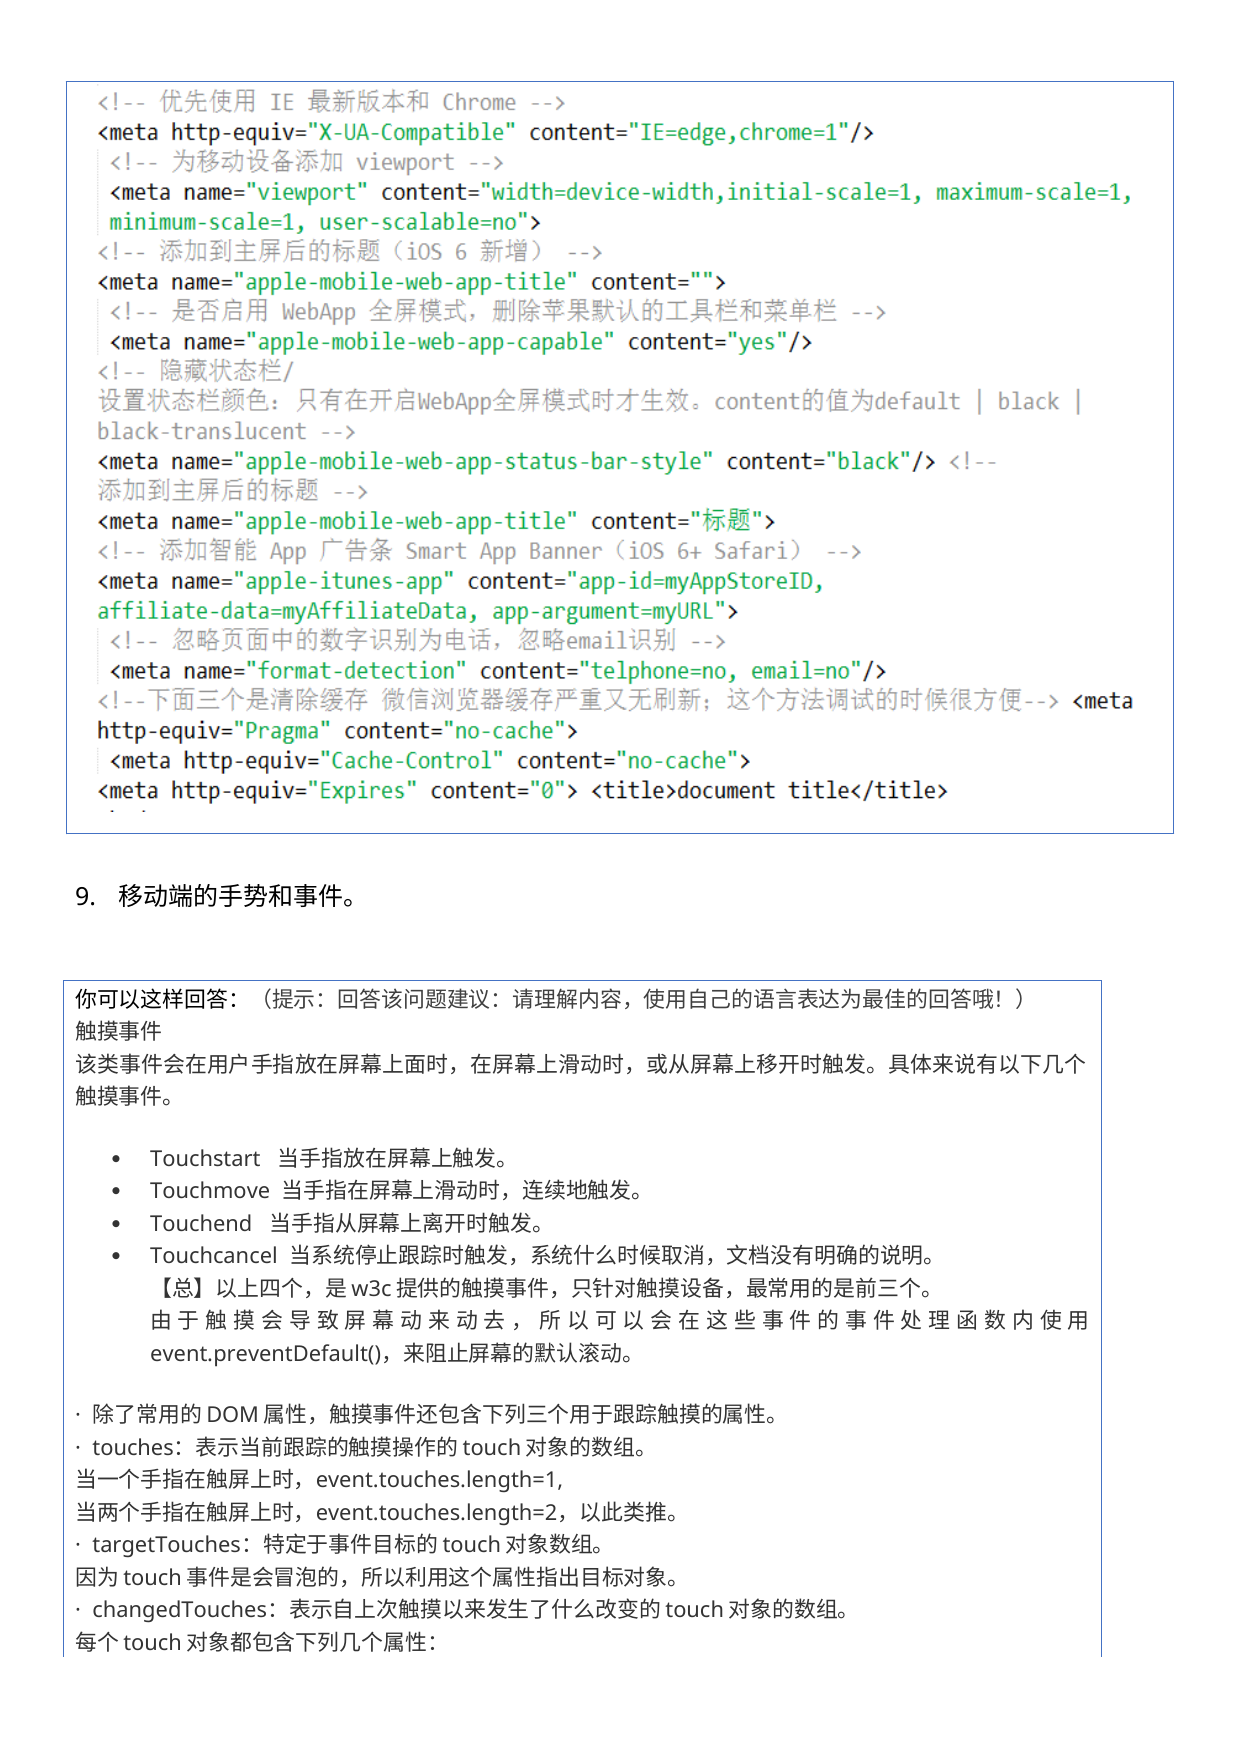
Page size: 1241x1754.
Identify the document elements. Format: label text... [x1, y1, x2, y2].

subtitle 移动端的手势和事件。 [75, 862, 1165, 927]
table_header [64, 981, 1101, 1657]
picture [75, 83, 1162, 812]
